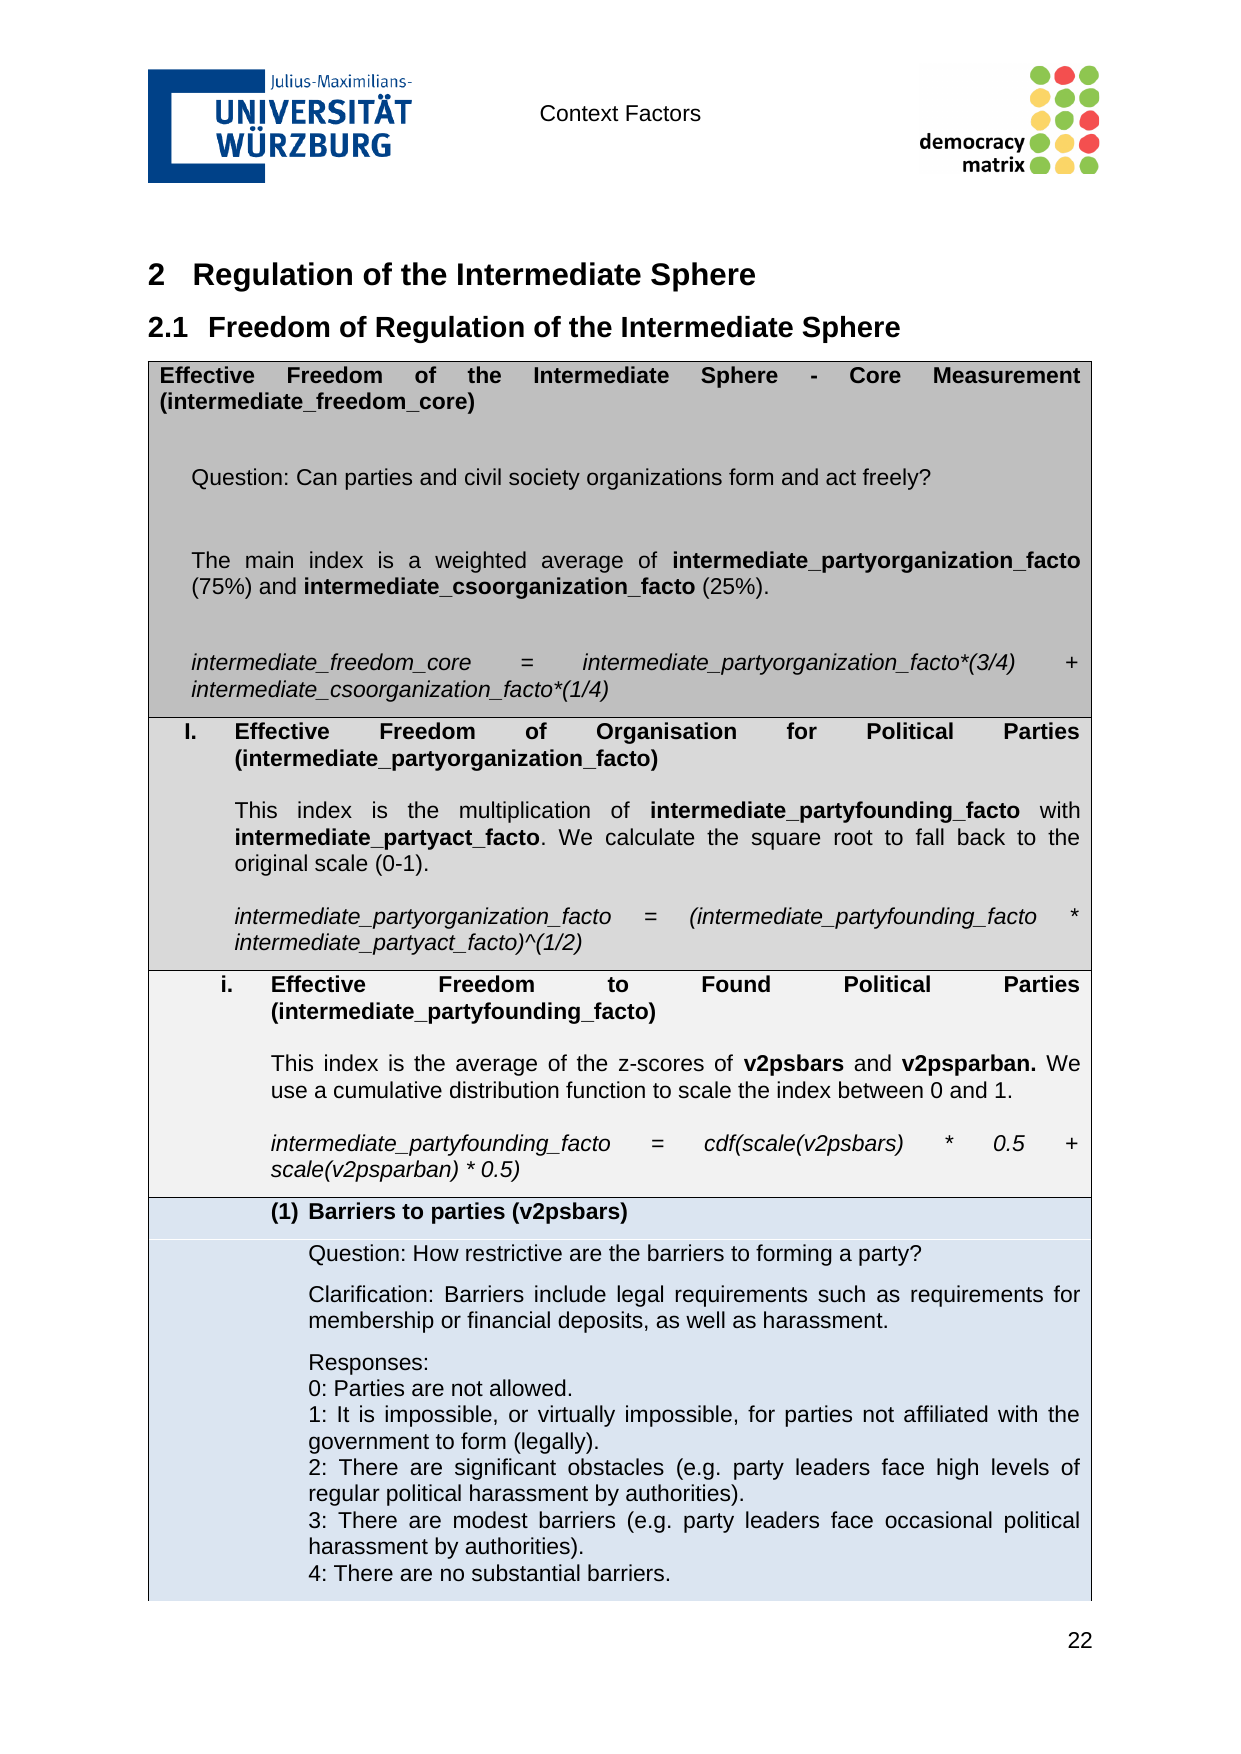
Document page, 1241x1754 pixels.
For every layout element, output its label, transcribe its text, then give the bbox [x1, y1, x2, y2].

table_cell Question: How restrictive are the barriers to forming a party? [149, 1240, 1091, 1281]
subtitle Regulation of the Intermediate Sphere [148, 256, 1093, 292]
table_cell Responses: 0: Parties are not allowed. 1: It is impossible, or virtually impossible, for parties not affiliated with the government to form (legally). 2: There are significant obstacles (e.g. party leaders face high levels of regular political harassment by authorities). 3: There are modest barriers (e.g. party leaders face occasional political harassment by authorities). 4: There are no substantial barriers. [149, 1349, 1091, 1601]
table_header Effective Freedom of the Intermediate Sphere - Core Measurement (intermediate_freedom_core) Question: Can parties and civil society organizations form and act freely? The main index is a weighted average of intermediate_partyorganization_facto (75%) and intermediate_csoorganization_facto (25%). intermediate_freedom_core = intermediate_partyorganization_facto*(3/4) + intermediate_csoorganization_facto*(1/4) [149, 362, 1091, 717]
subtitle Freedom of Regulation of the Intermediate Sphere [148, 310, 1093, 343]
table_cell Clarification: Barriers include legal requirements such as requirements for membership or financial deposits, as well as harassment. [149, 1281, 1091, 1349]
table_cell Barriers to parties (v2psbars) [149, 1198, 1091, 1239]
picture [147, 69, 417, 183]
picture [918, 63, 1100, 173]
table_cell Effective Freedom of Organisation for Political Parties (intermediate_partyorganization_facto) This index is the multiplication of intermediate_partyfounding_facto with intermediate_partyact_facto. We calculate the square root to fall back to the original scale (0-1). intermediate_partyorganization_facto = (intermediate_partyfounding_facto * intermediate_partyact_facto)^(1/2) [149, 718, 1091, 970]
table_cell Effective Freedom to Found Political Parties (intermediate_partyfounding_facto) This index is the average of the z-scores of v2psbars and v2psparban. We use a cumulative distribution function to scale the index between 0 and 1. intermediate_partyfounding_facto = cdf(scale(v2psbars) * 0.5 + scale(v2psparban) * 0.5) [149, 971, 1091, 1197]
